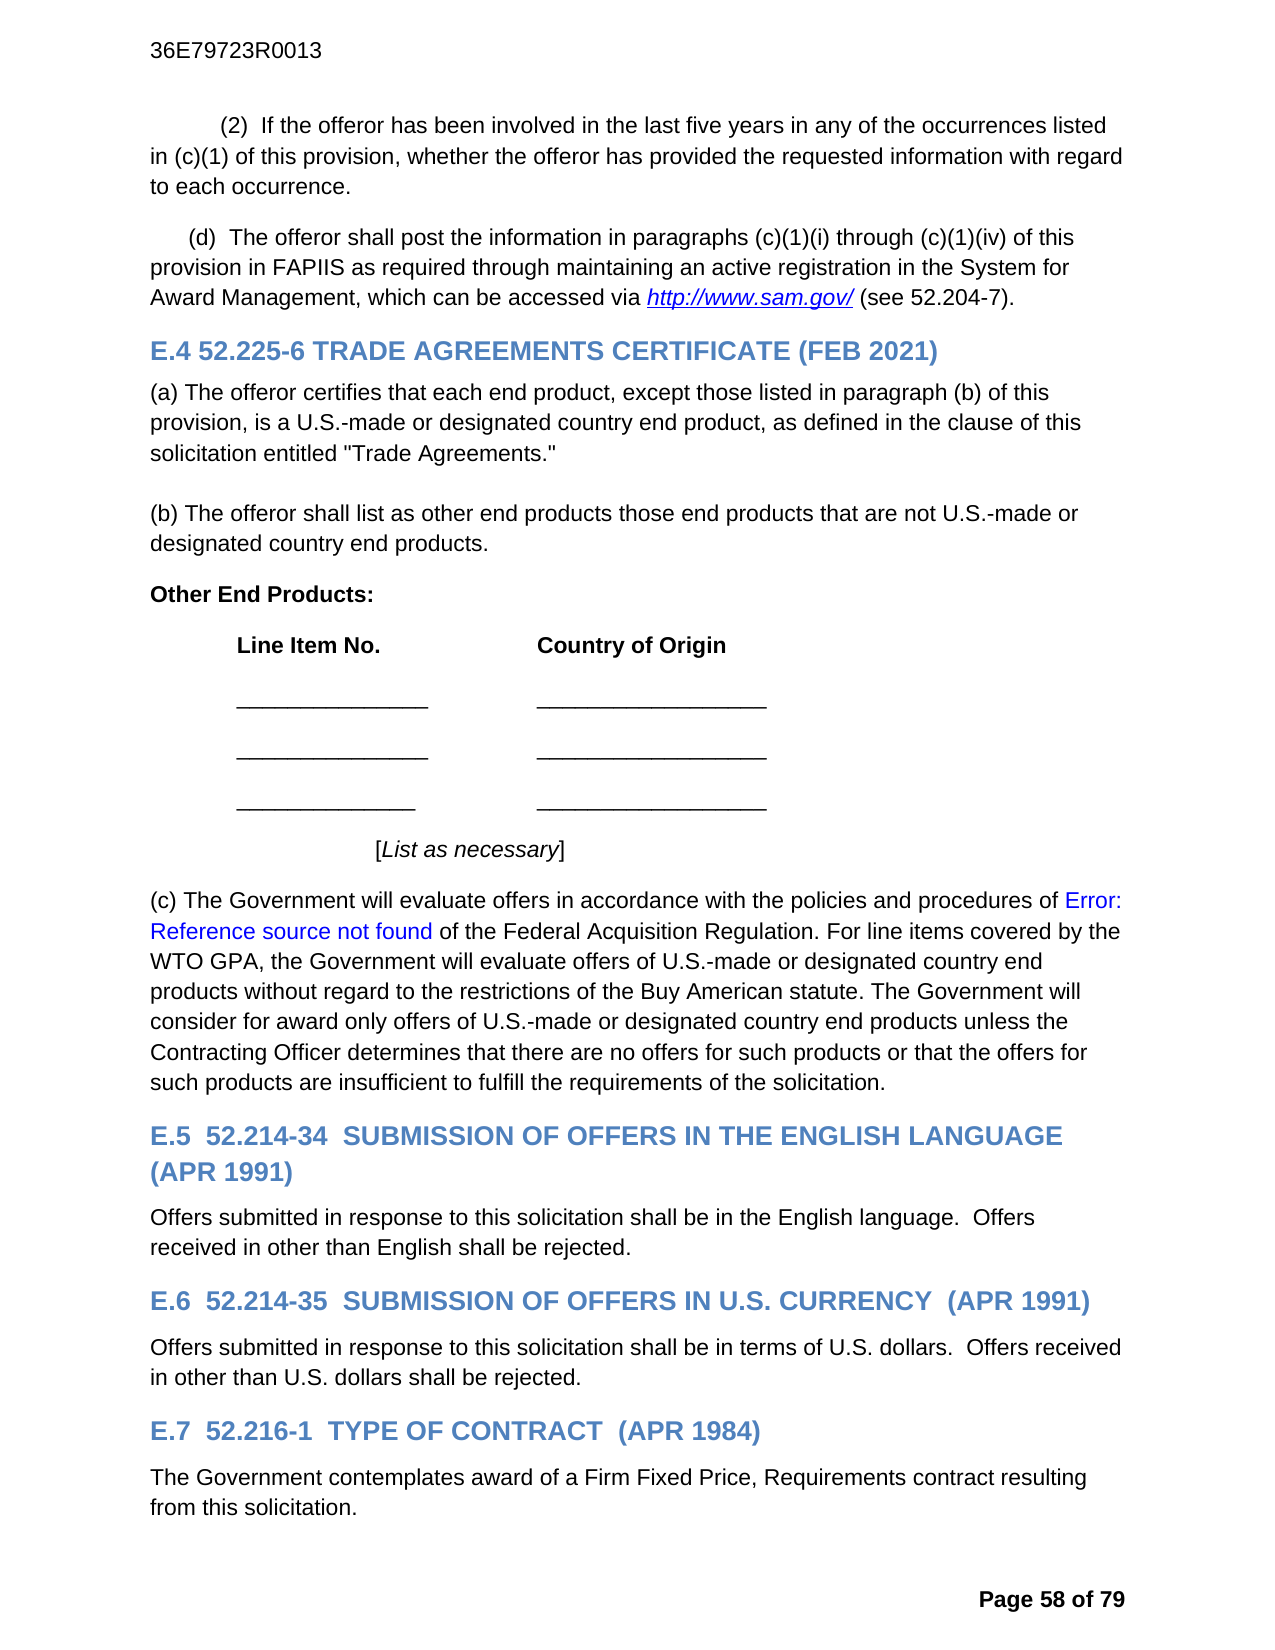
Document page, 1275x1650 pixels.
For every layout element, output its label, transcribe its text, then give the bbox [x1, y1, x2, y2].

table_cell _______________ [139, 734, 439, 785]
list (a) The offeror certifies that each end product, except those listed in paragraph (b) of this provision, is a U.S.-made or designated country end product, as defined in the clause of this solicitation entitled "Trade Agreements." [150, 379, 1125, 466]
text (d) The offeror shall post the information in paragraphs (c)(1)(i) through (c)(1)(iv) of this provision in FAPIIS as required through maintaining an active registration in the System for Award Management, which can be accessed via http://www.sam.gov/ (see 52.204-7). [150, 224, 1125, 311]
subtitle E.4 52.225-6 TRADE AGREEMENTS CERTIFICATE (FEB 2021) [150, 335, 1125, 367]
table_cell ______________ [139, 785, 439, 836]
text Offers submitted in response to this solicitation shall be in the English language. Offers received in other than English shall be rejected. [150, 1204, 1125, 1261]
subtitle E.5 52.214-34 SUBMISSION OF OFFERS IN THE ENGLISH LANGUAGE (APR 1991) [150, 1120, 1125, 1187]
list (b) The offeror shall list as other end products those end products that are not U.S.-made or designated country end products. [150, 500, 1125, 557]
text (2) If the offeror has been involved in the last five years in any of the occurrences listed in (c)(1) of this provision, whether the offeror has provided the requested information with regard to each occurrence. [150, 112, 1125, 199]
table_header Country of Origin [439, 632, 778, 683]
text Offers submitted in response to this solicitation shall be in terms of U.S. dollars. Offers received in other than U.S. dollars shall be rejected. [150, 1334, 1125, 1390]
list Other End Products: [150, 581, 1125, 608]
subtitle E.6 52.214-35 SUBMISSION OF OFFERS IN U.S. CURRENCY (APR 1991) [150, 1285, 1125, 1317]
table_cell _______________ [139, 683, 439, 734]
table_cell __________________ [439, 785, 778, 836]
text The Government contemplates award of a Firm Fixed Price, Requirements contract resulting from this solicitation. [150, 1463, 1125, 1520]
table_cell __________________ [439, 734, 778, 785]
subtitle E.7 52.216-1 TYPE OF CONTRACT (APR 1984) [150, 1415, 1125, 1446]
table_cell __________________ [439, 683, 778, 734]
list [List as necessary] [375, 836, 1125, 863]
table_header Line Item No. [139, 632, 439, 683]
